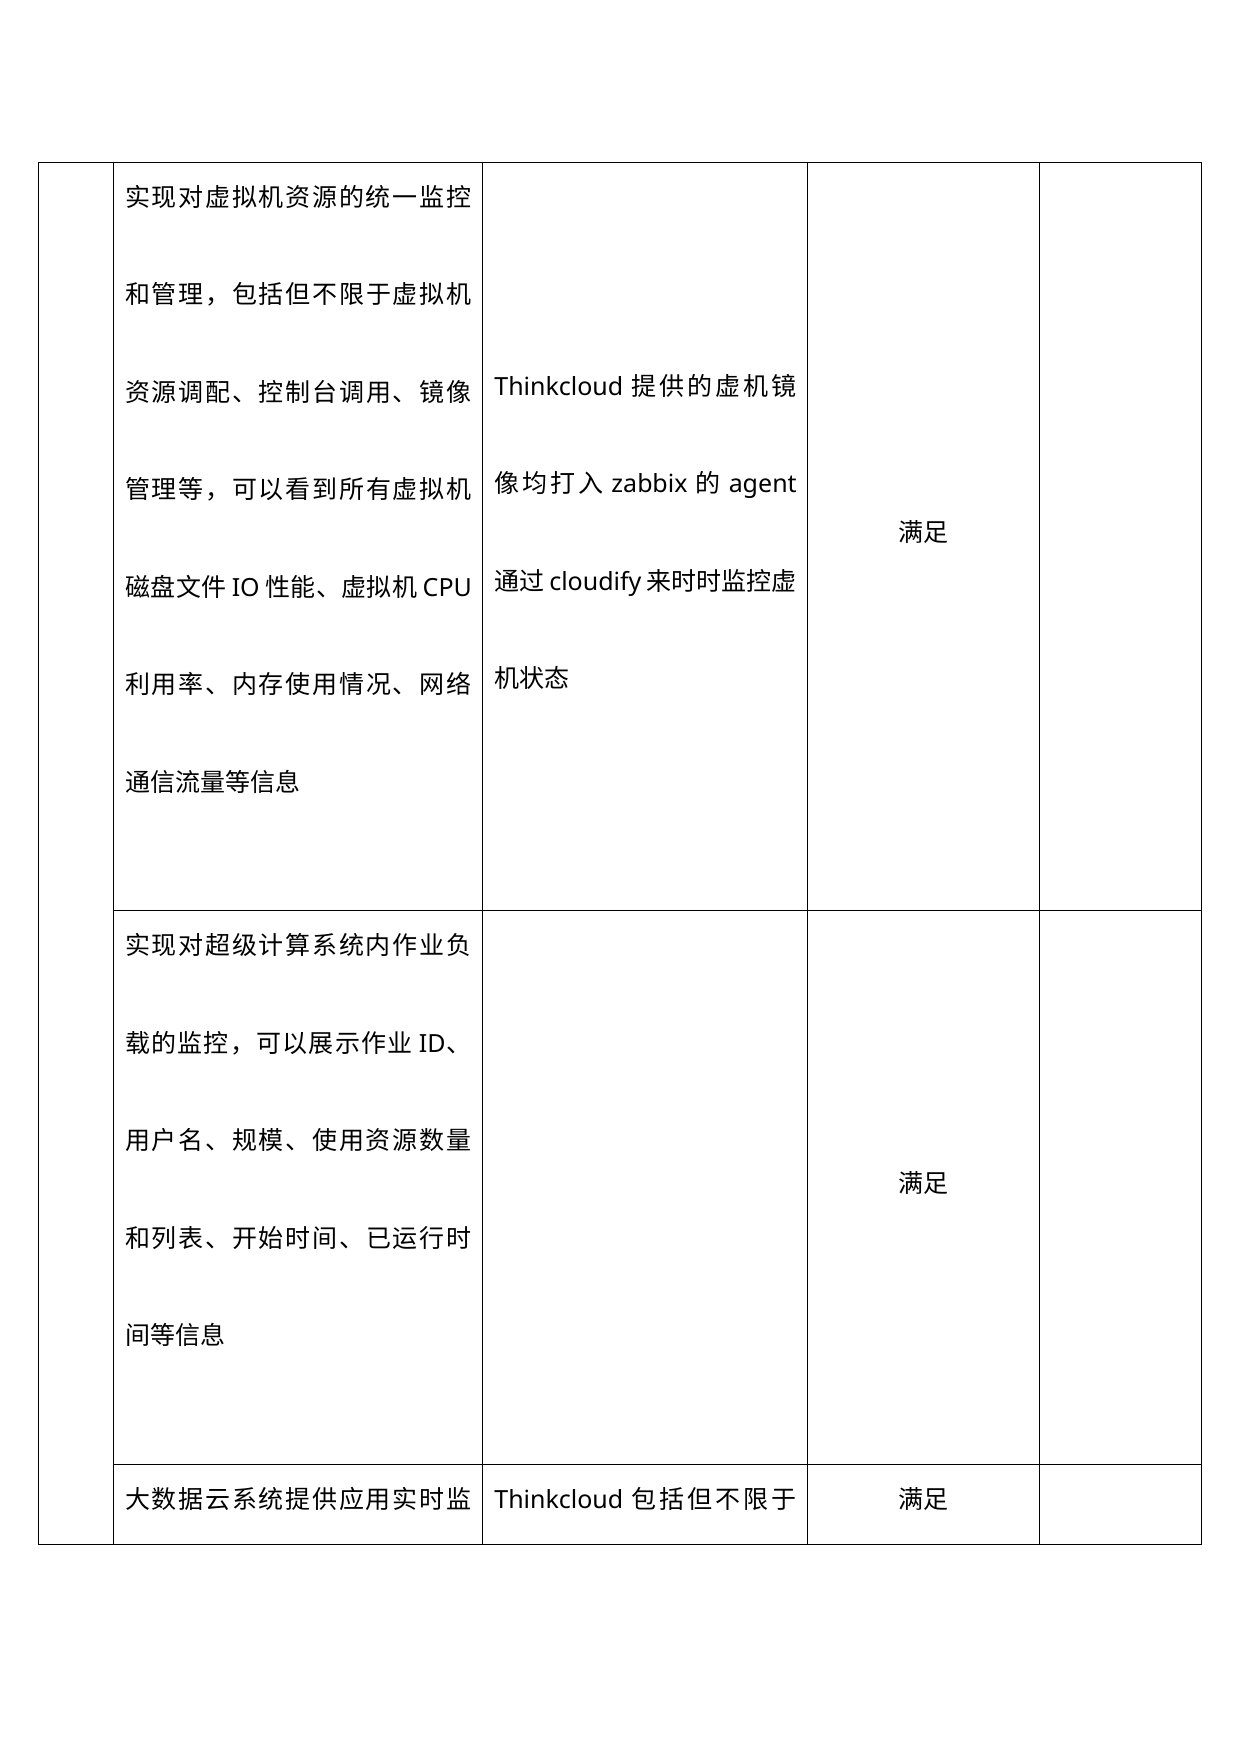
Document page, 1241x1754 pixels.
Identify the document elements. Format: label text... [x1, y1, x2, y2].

table_cell [483, 911, 807, 1464]
table_cell 满足 [808, 911, 1039, 1464]
table_cell 满足 [808, 1465, 1039, 1544]
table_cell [114, 1465, 482, 1544]
table_cell 满足 [808, 163, 1039, 910]
table_cell [1040, 163, 1201, 910]
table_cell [483, 1465, 807, 1544]
table_cell Thinkcloud提供的虚机镜像均打入zabbix的agent通过cloudify来时时监控虚机状态 [483, 163, 807, 910]
table_cell [1040, 911, 1201, 1464]
table_cell [1040, 1465, 1201, 1544]
table_cell 实现对虚拟机资源的统一监控和管理，包括但不限于虚拟机资源调配、控制台调用、镜像管理等，可以看到所有虚拟机磁盘文件IO性能、虚拟机CPU利用率、内存使用情况、网络通信流量等信息 [114, 163, 482, 910]
table_cell 实现对超级计算系统内作业负载的监控，可以展示作业ID、用户名、规模、使用资源数量和列表、开始时间、已运行时间等信息 [114, 911, 482, 1464]
